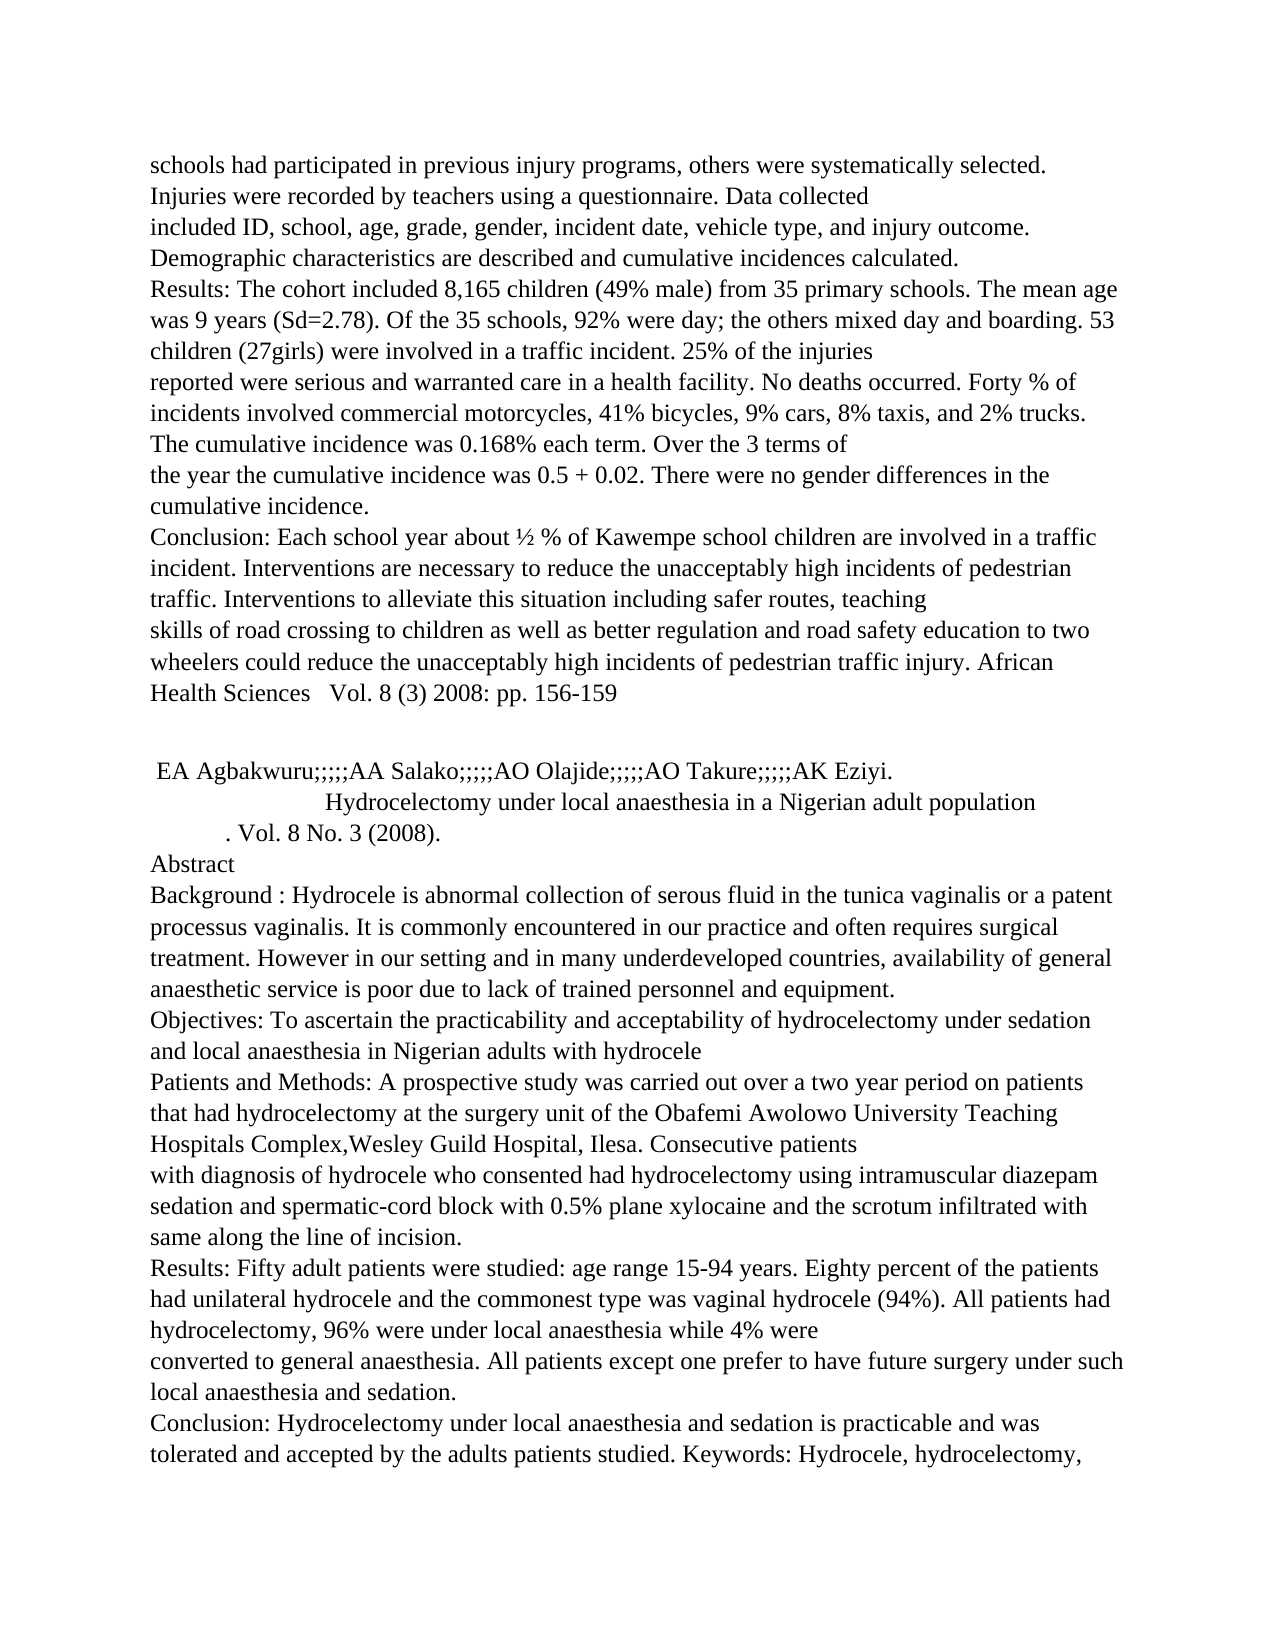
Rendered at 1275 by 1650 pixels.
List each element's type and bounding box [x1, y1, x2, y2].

text [150, 756, 1125, 1468]
text [150, 150, 1125, 737]
